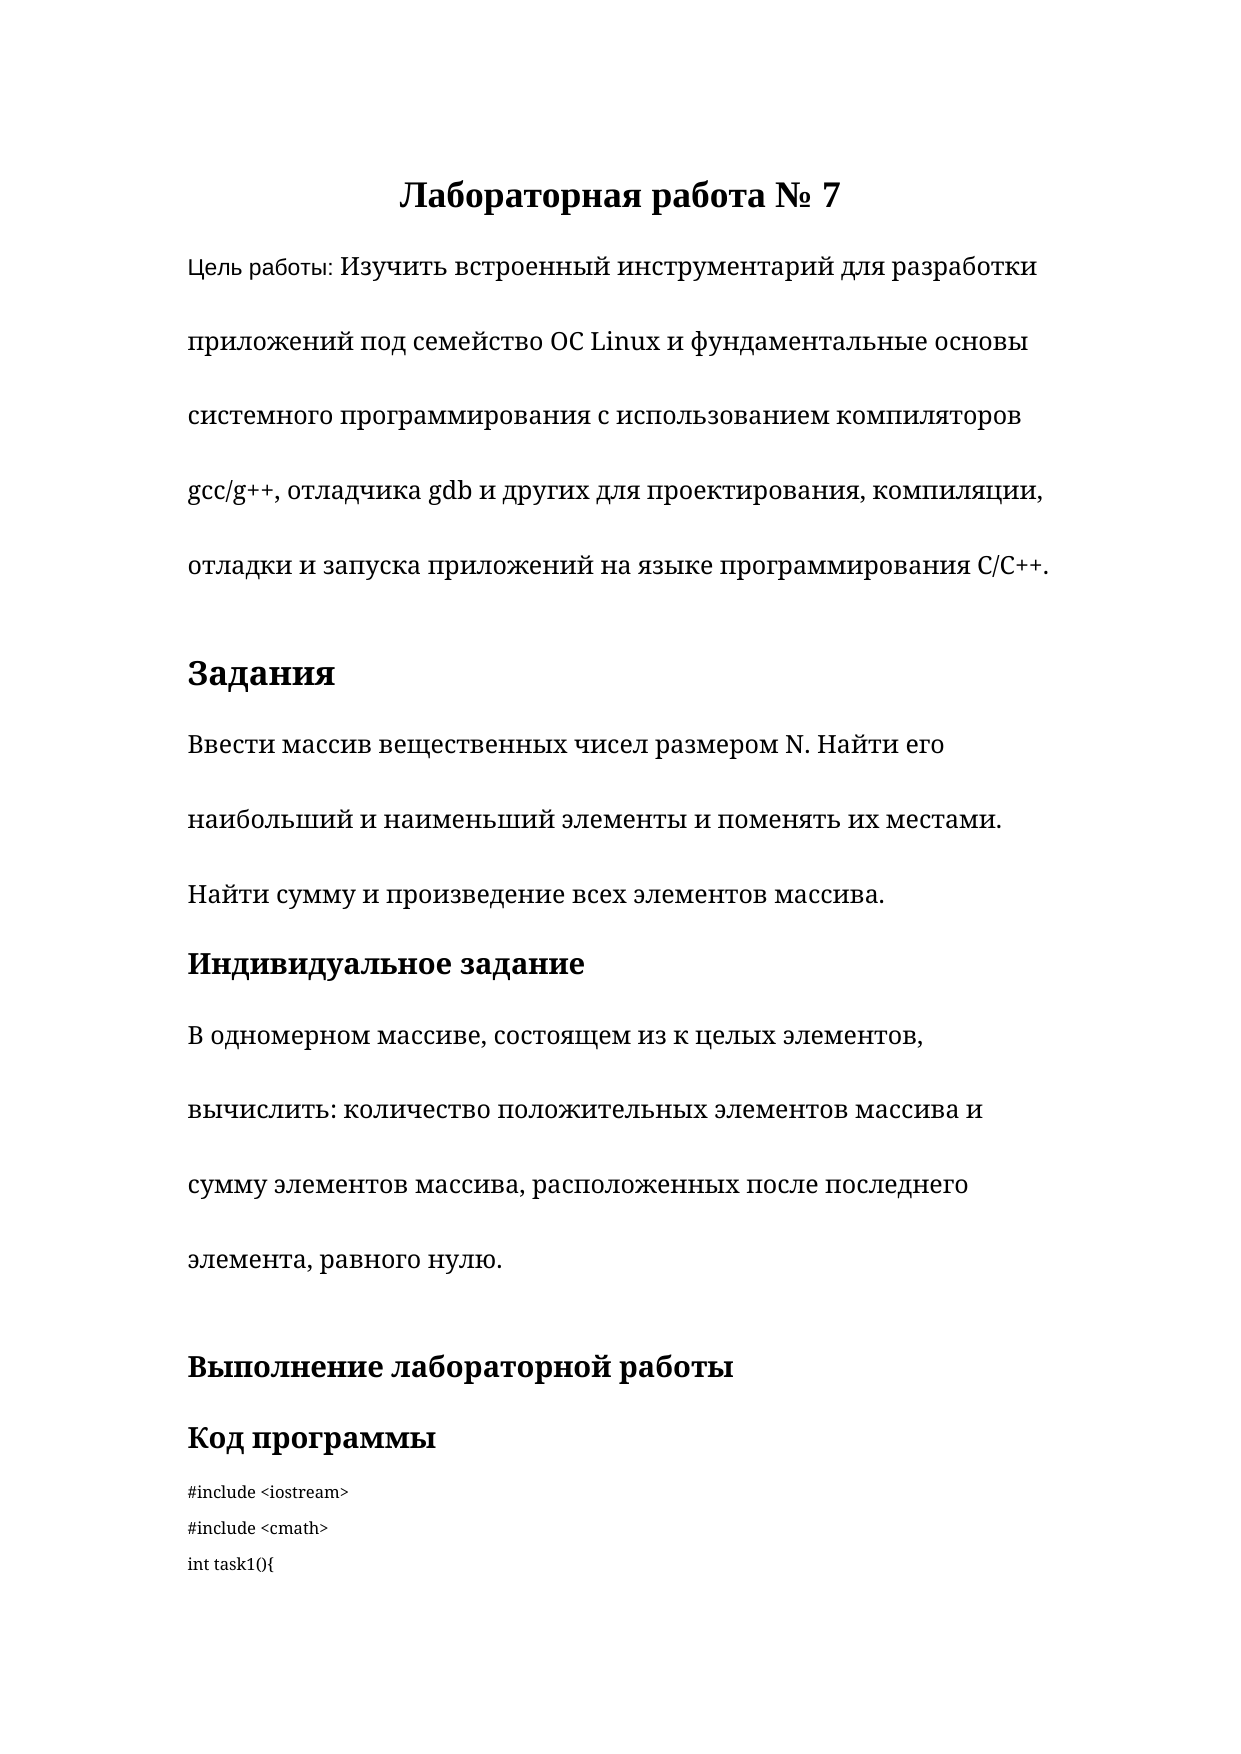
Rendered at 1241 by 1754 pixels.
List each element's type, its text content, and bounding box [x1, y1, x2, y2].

text #include <cmath> [187, 1511, 1053, 1544]
subtitle Лабораторная работа № 7 [187, 162, 1053, 227]
text В одномерном массиве, состоящем из к целых элементов, вычислить: количество положительных элементов массива и сумму элементов массива, расположенных после последнего элемента, равного нулю. [187, 1002, 1053, 1291]
text Ввести массив вещественных чисел размером N. Найти его наибольший и наименьший элементы и поменять их местами. Найти сумму и произведение всех элементов массива. [187, 711, 1053, 926]
text int task1(){ [187, 1547, 1053, 1580]
text Выполнение лабораторной работы [187, 1334, 1053, 1399]
text Задания [187, 640, 1053, 705]
text #include <iostream> [187, 1476, 1053, 1508]
text Цель работы: Изучить встроенный инструментарий для разработки приложений под семейство ОС Linux и фундаментальные основы системного программирования с использованием компиляторов gcc/g++, отладчика gdb и других для проектирования, компиляции, отладки и запуска приложений на языке программирования С/C++. [187, 233, 1053, 597]
text Код программы [187, 1404, 1053, 1469]
text Индивидуальное задание [187, 931, 1053, 996]
